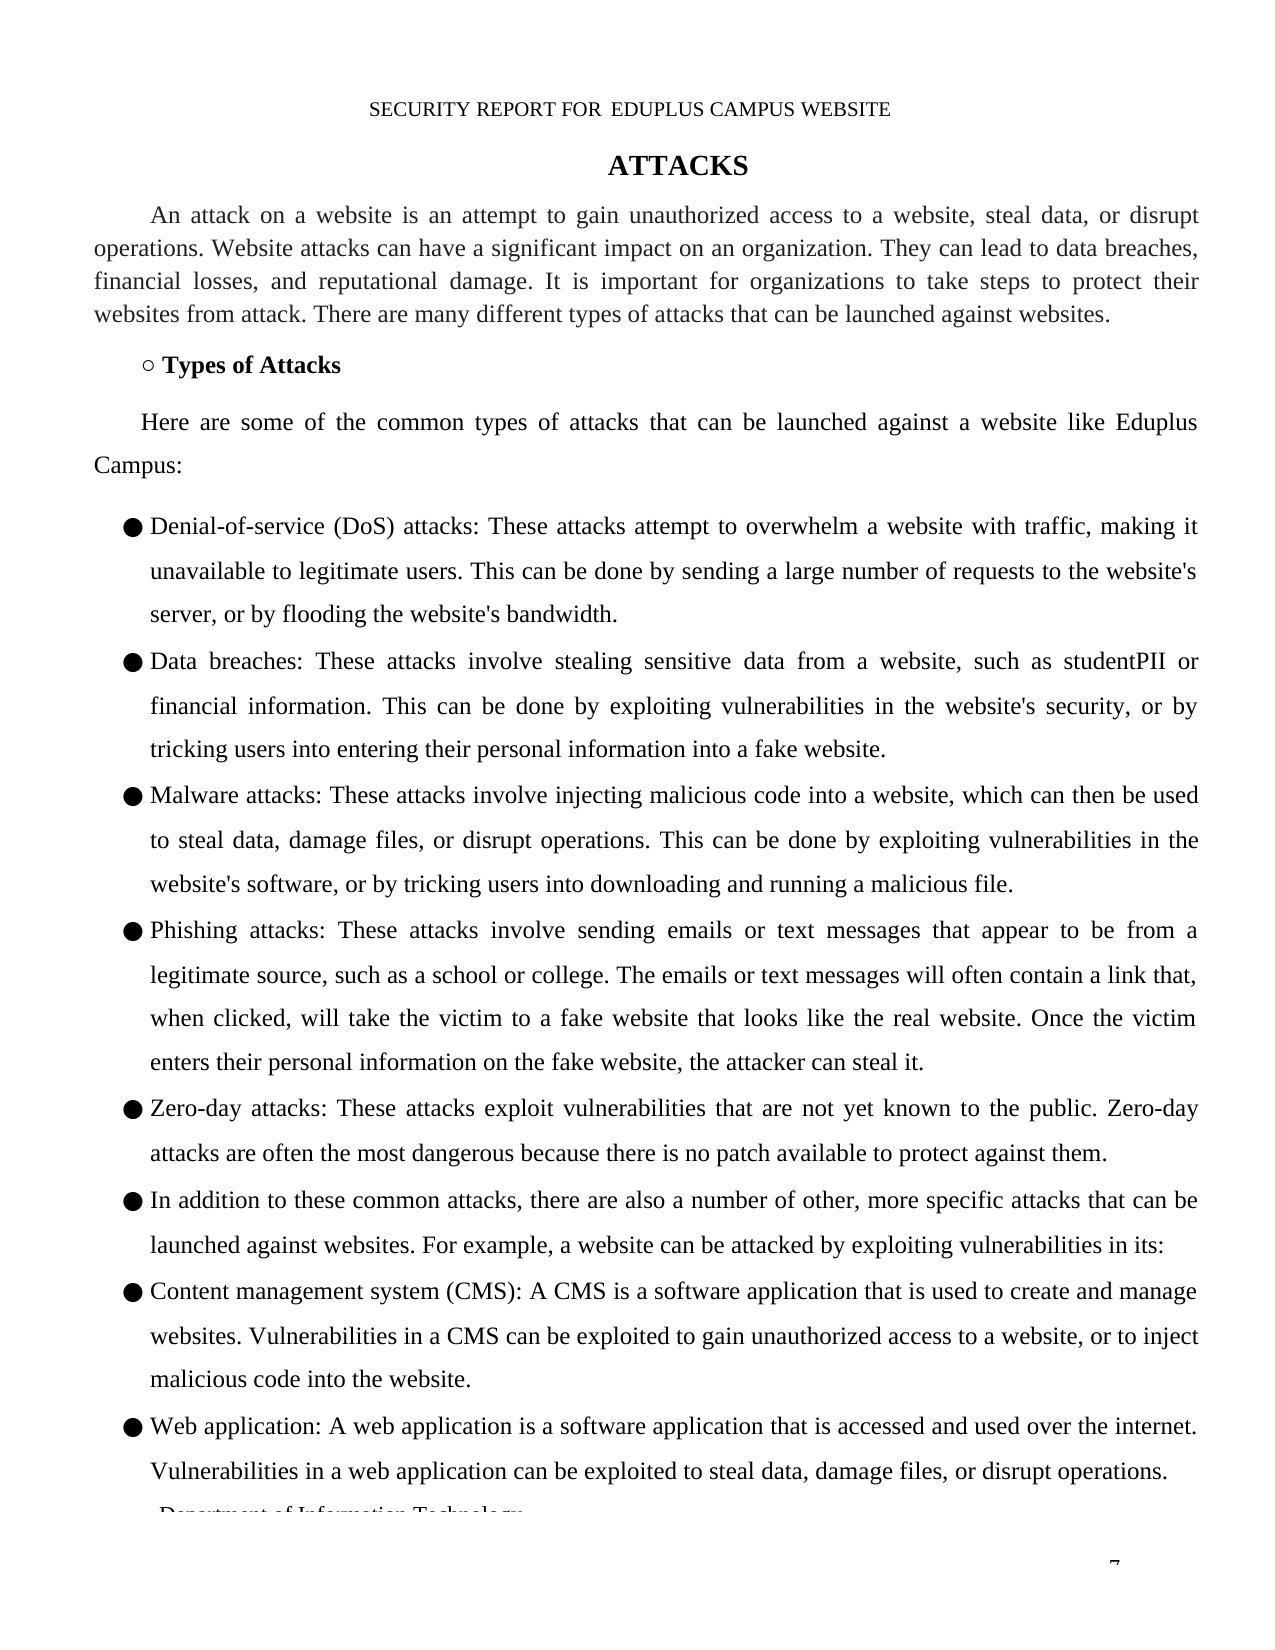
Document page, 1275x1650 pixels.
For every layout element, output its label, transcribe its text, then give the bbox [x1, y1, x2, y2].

subtitle Types of Attacks [141, 350, 1210, 379]
list Web application: A web application is a software application that is accessed and used over the internet. Vulnerabilities in a web application can be exploited to steal data, damage files, or disrupt operations. [122, 1408, 1199, 1485]
subtitle ATTACKS [382, 148, 974, 182]
text Here are some of the common types of attacks that can be launched against a website like Eduplus Campus: [94, 407, 1199, 479]
list In addition to these common attacks, there are also a number of other, more specific attacks that can be launched against websites. For example, a website can be attacked by exploiting vulnerabilities in its: [122, 1181, 1200, 1259]
list Content management system (CMS): A CMS is a software application that is used to create and manage websites. Vulnerabilities in a CMS can be exploited to gain unauthorized access to a website, or to inject malicious code into the website. [122, 1273, 1199, 1393]
list Denial-of-service (DoS) attacks: These attacks attempt to overwhelm a website with traffic, making it unavailable to legitimate users. This can be done by sending a large number of requests to the website's server, or by flooding the website's bandwidth. [122, 508, 1199, 628]
list Data breaches: These attacks involve stealing sensitive data from a website, such as studentPII or financial information. This can be done by exploiting vulnerabilities in the website's security, or by tricking users into entering their personal information into a fake website. [122, 642, 1200, 763]
list Zero-day attacks: These attacks exploit vulnerabilities that are not yet known to the public. Zero-day attacks are often the most dangerous because there is no patch available to protect against them. [122, 1090, 1200, 1167]
text An attack on a website is an attempt to gain unauthorized access to a website, steal data, or disrupt operations. Website attacks can have a significant impact on an organization. They can lead to data breaches, financial losses, and reputational damage. It is important for organizations to take steps to protect their websites from attack. There are many different types of attacks that can be launched against websites. [94, 200, 1200, 328]
list Phishing attacks: These attacks involve sending emails or text messages that appear to be from a legitimate source, such as a school or college. The emails or text messages will often contain a link that, when clicked, will take the victim to a fake website that looks like the real website. Once the victim enters their personal information on the fake website, the attacker can steal it. [122, 912, 1199, 1075]
list Malware attacks: These attacks involve injecting malicious code into a website, which can then be used to steal data, damage files, or disrupt operations. This can be done by exploiting vulnerabilities in the website's software, or by tricking users into downloading and running a malicious file. [122, 777, 1200, 897]
